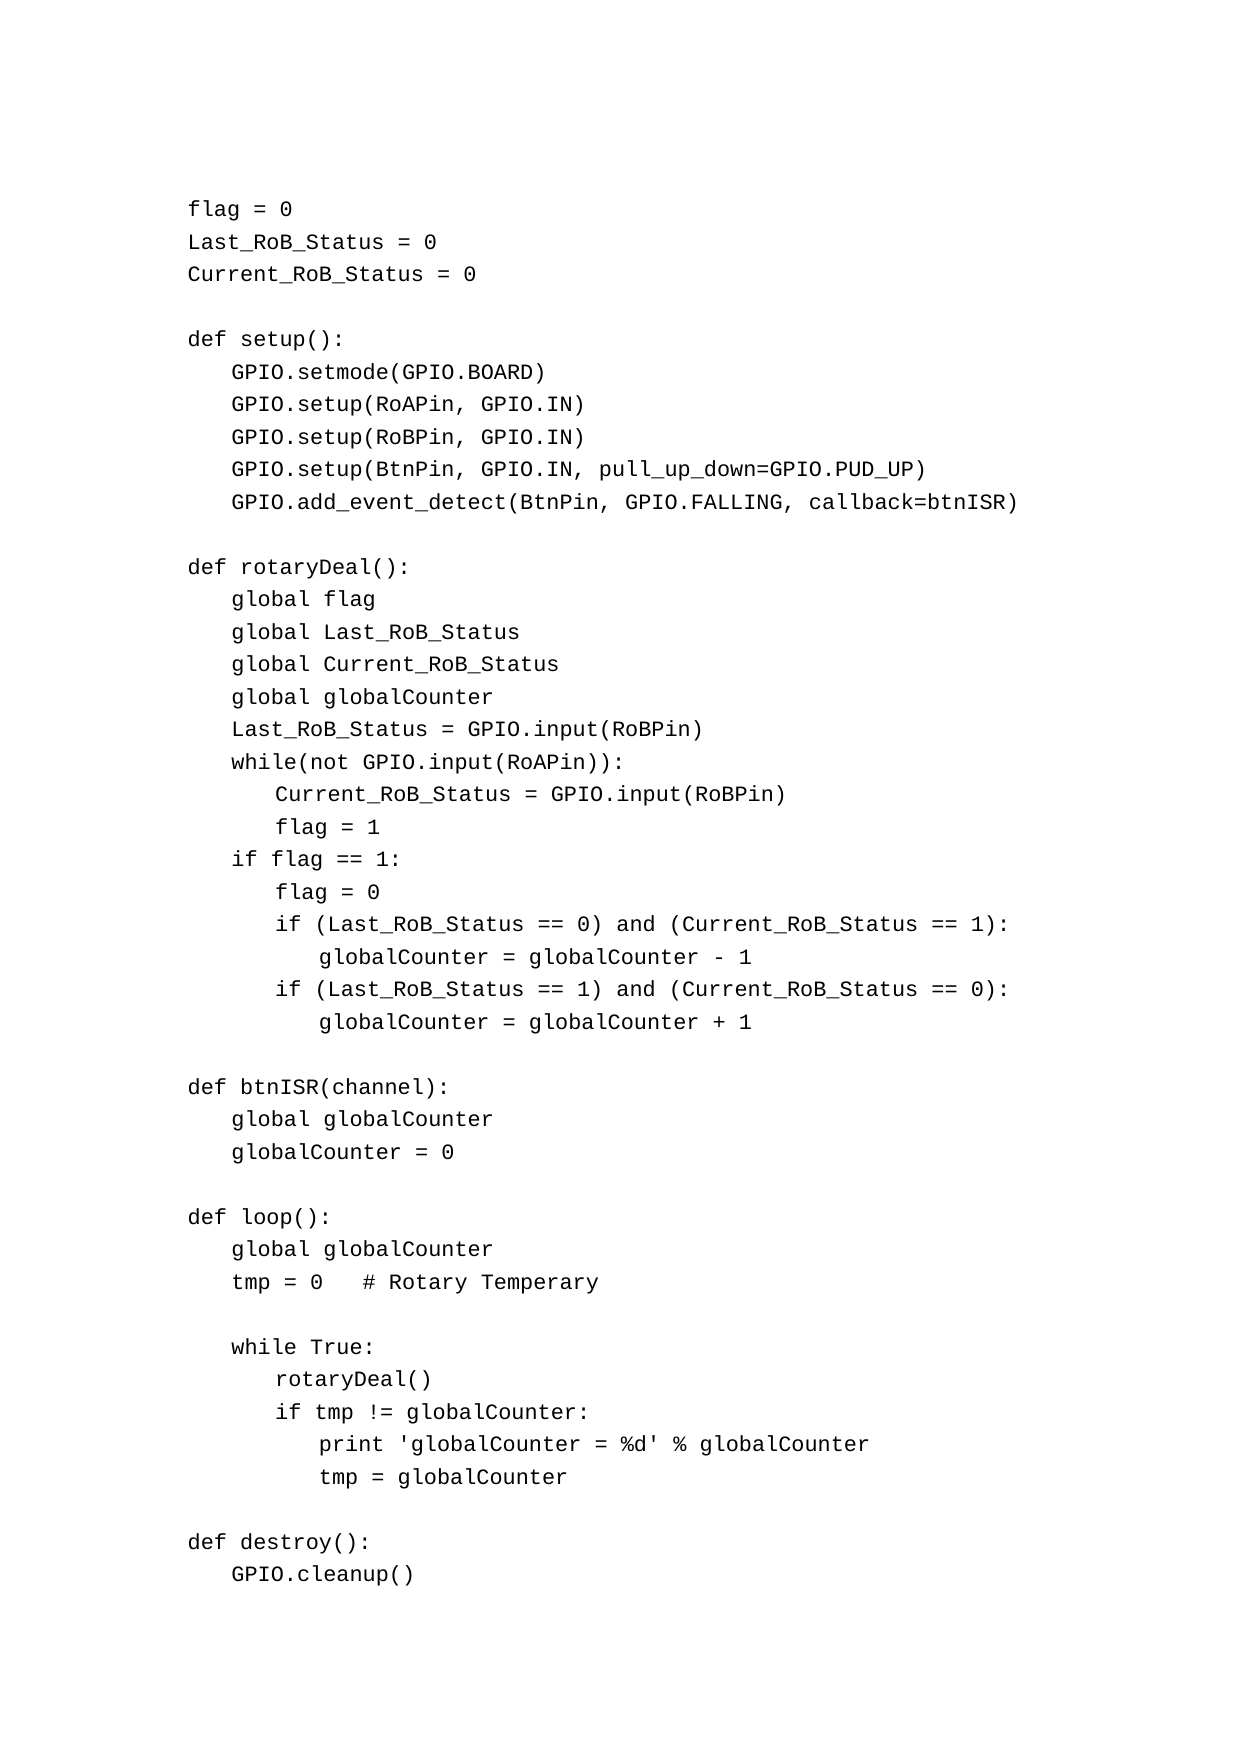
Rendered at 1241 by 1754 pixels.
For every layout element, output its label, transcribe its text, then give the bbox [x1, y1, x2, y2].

text tmp = globalCounter [187, 1462, 1053, 1494]
text globalCounter = 0 [187, 1137, 1053, 1169]
text def destroy(): [187, 1527, 1053, 1559]
text global globalCounter [187, 1104, 1053, 1137]
text print 'globalCounter = %d' % globalCounter [187, 1429, 1053, 1462]
text GPIO.setmode(GPIO.BOARD) [187, 357, 1053, 389]
text Current_RoB_Status = GPIO.input(RoBPin) [187, 779, 1053, 812]
text globalCounter = globalCounter + 1 [187, 1007, 1053, 1039]
text def loop(): [187, 1202, 1053, 1234]
text Last_RoB_Status = GPIO.input(RoBPin) [187, 714, 1053, 747]
text global globalCounter [187, 1234, 1053, 1267]
text flag = 1 [187, 812, 1053, 844]
text global globalCounter [187, 682, 1053, 714]
text global Current_RoB_Status [187, 649, 1053, 682]
text if tmp != globalCounter: [187, 1397, 1053, 1429]
text while(not GPIO.input(RoAPin)): [187, 747, 1053, 779]
text global Last_RoB_Status [187, 617, 1053, 649]
text GPIO.add_event_detect(BtnPin, GPIO.FALLING, callback=btnISR) [187, 487, 1053, 519]
text GPIO.cleanup() [187, 1559, 1053, 1592]
text globalCounter = globalCounter - 1 [187, 942, 1053, 974]
text Last_RoB_Status = 0 [187, 227, 1053, 259]
text tmp = 0 # Rotary Temperary [187, 1267, 1053, 1299]
text def rotaryDeal(): [187, 552, 1053, 584]
text Current_RoB_Status = 0 [187, 259, 1053, 292]
text GPIO.setup(RoAPin, GPIO.IN) [187, 389, 1053, 422]
text GPIO.setup(RoBPin, GPIO.IN) [187, 422, 1053, 454]
text def btnISR(channel): [187, 1072, 1053, 1104]
text while True: [187, 1332, 1053, 1364]
text if (Last_RoB_Status == 0) and (Current_RoB_Status == 1): [187, 909, 1053, 942]
text rotaryDeal() [187, 1364, 1053, 1397]
text def setup(): [187, 324, 1053, 357]
text global flag [187, 584, 1053, 617]
text if (Last_RoB_Status == 1) and (Current_RoB_Status == 0): [187, 974, 1053, 1007]
text flag = 0 [187, 877, 1053, 909]
text GPIO.setup(BtnPin, GPIO.IN, pull_up_down=GPIO.PUD_UP) [187, 454, 1053, 487]
text if flag == 1: [187, 844, 1053, 877]
text flag = 0 [187, 194, 1053, 227]
